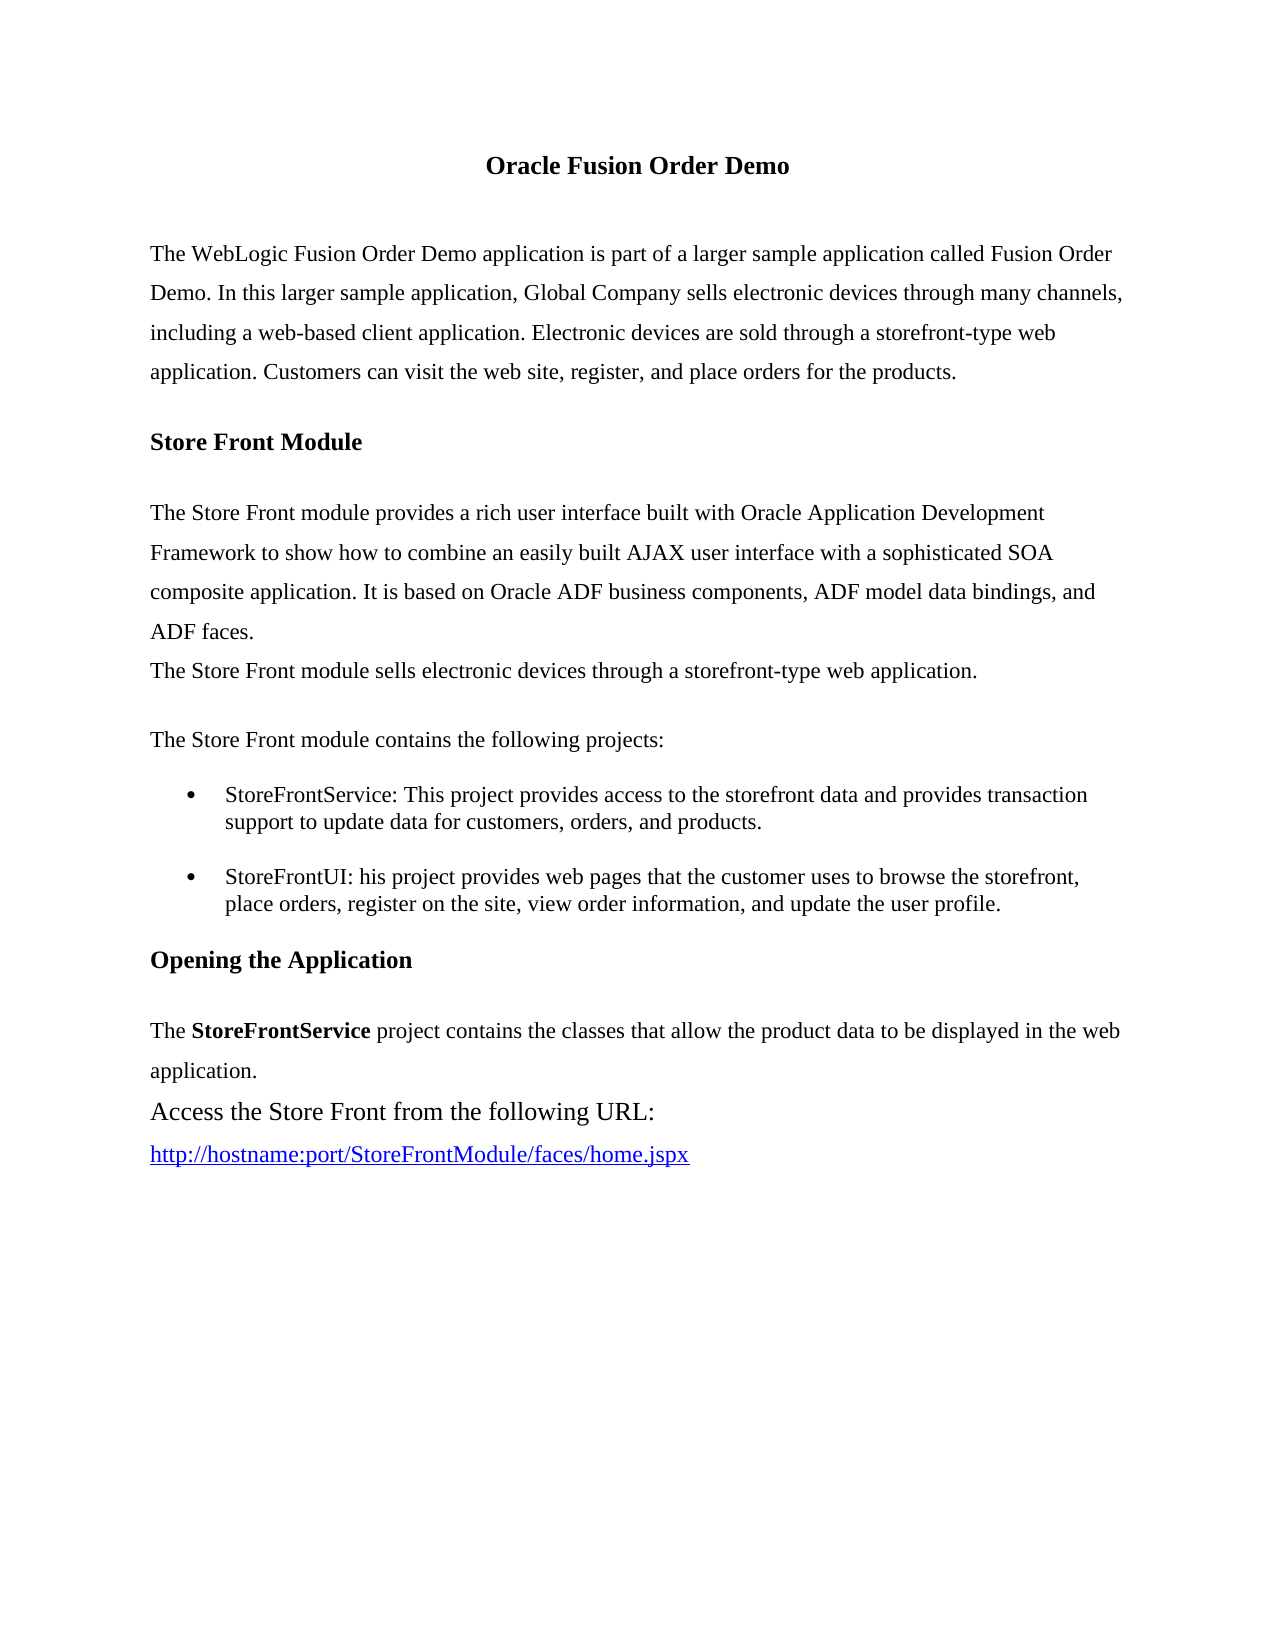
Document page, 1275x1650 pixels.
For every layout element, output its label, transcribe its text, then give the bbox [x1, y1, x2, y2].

text The Store Front module contains the following projects: [150, 726, 1125, 752]
text Access the Store Front from the following URL: http://hostname:port/StoreFrontModule/faces/home.jspx [150, 1096, 1125, 1168]
text Opening the Application [150, 945, 1125, 974]
text The WebLogic Fusion Order Demo application is part of a larger sample application called Fusion Order Demo. In this larger sample application, Global Company sells electronic devices through many channels, including a web-based client application. Electronic devices are sold through a storefront-type web application. Customers can visit the web site, register, and place orders for the products. [150, 240, 1125, 385]
list StoreFrontUI: his project provides web pages that the customer uses to browse the storefront, place orders, register on the site, view order information, and update the user profile. [187, 863, 1125, 916]
text The StoreFrontService project contains the classes that allow the product data to be displayed in the web application. [150, 1017, 1125, 1083]
list StoreFrontService: This project provides access to the storefront data and provides transaction support to update data for customers, orders, and products. [187, 781, 1125, 834]
text The Store Front module sells electronic devices through a storefront-type web application. [150, 657, 1125, 684]
text Store Front Module [150, 427, 1125, 456]
text Oracle Fusion Order Demo [150, 150, 1125, 180]
text The Store Front module provides a rich user interface built with Oracle Application Development Framework to show how to combine an easily built AJAX user interface with a sophisticated SOA composite application. It is based on Oracle ADF business components, ADF model data bindings, and ADF faces. [150, 499, 1125, 644]
